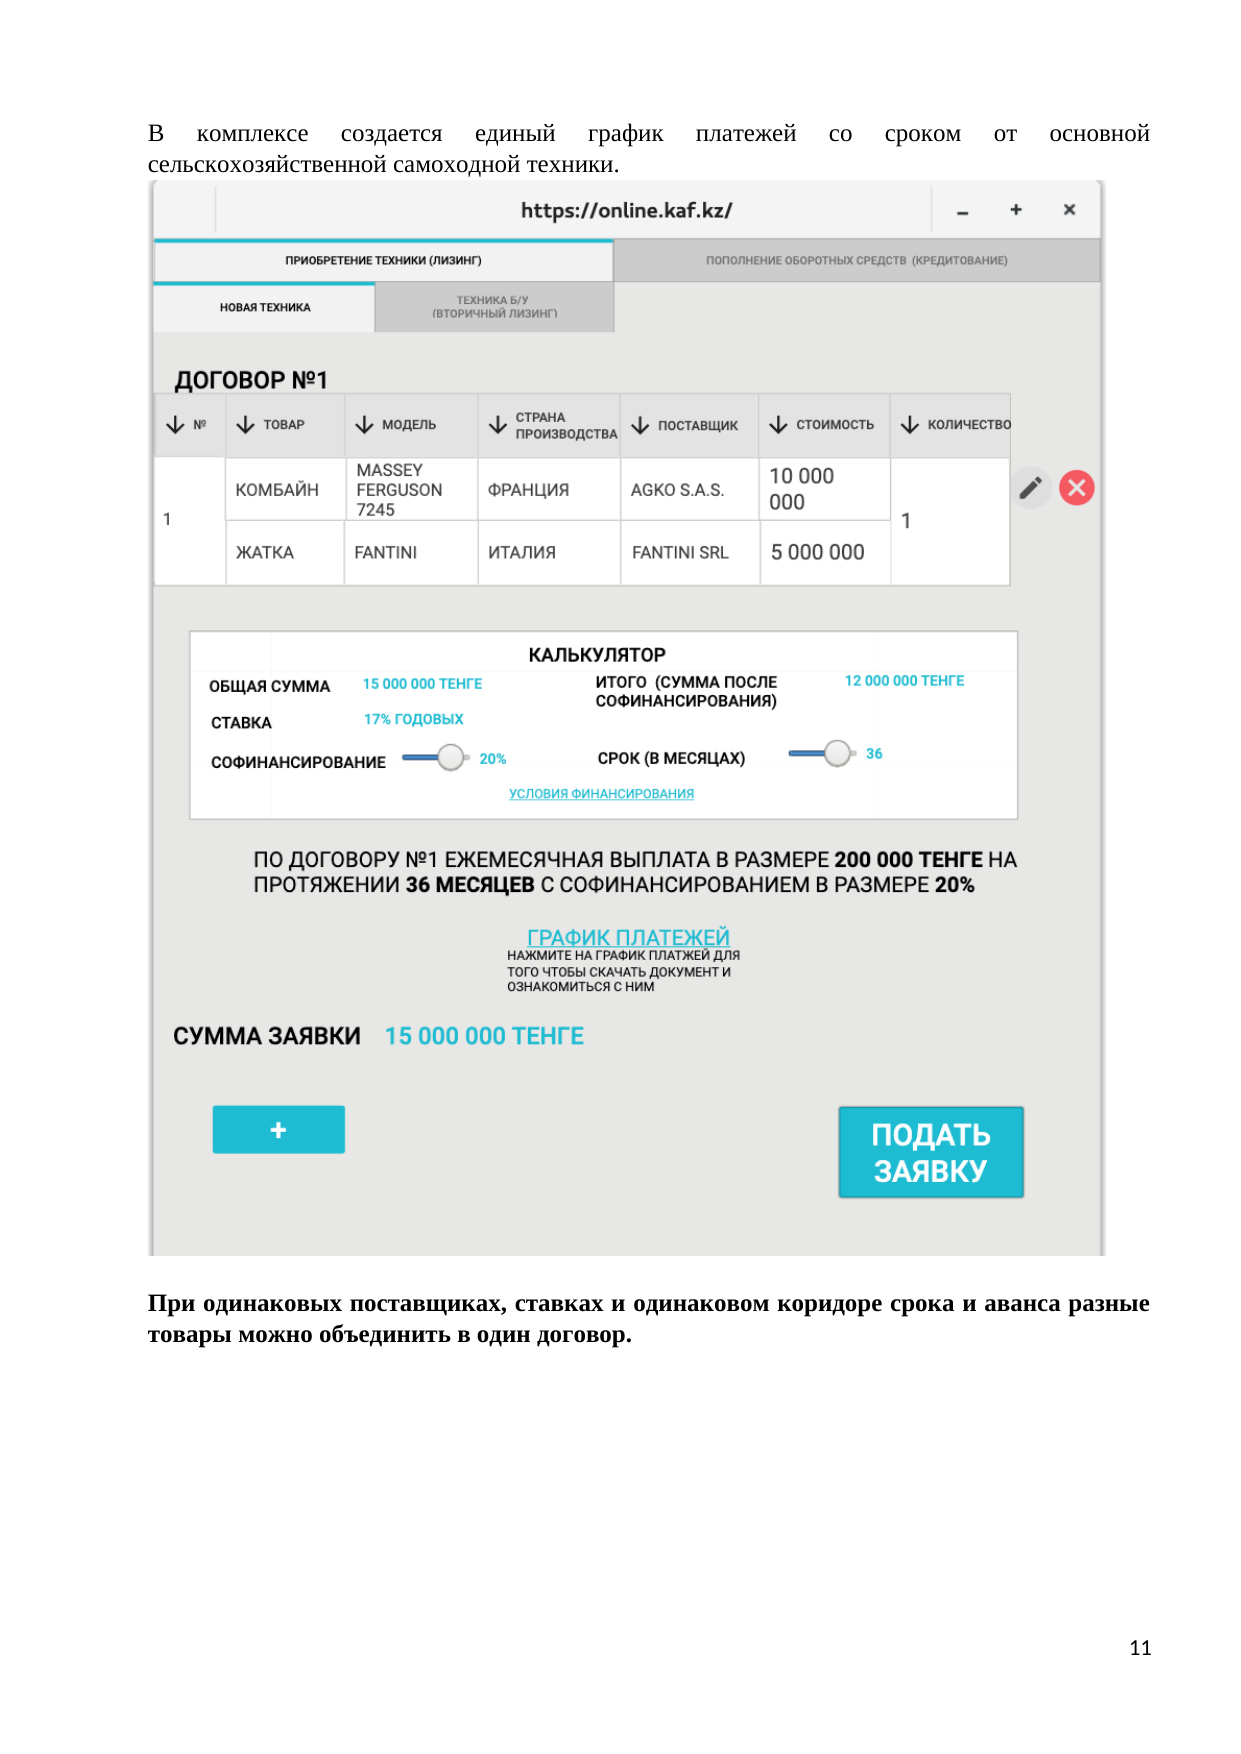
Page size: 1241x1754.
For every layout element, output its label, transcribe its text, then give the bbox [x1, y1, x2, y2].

text В комплексе создается единый график платежей со сроком от основной сельскохозяйственной самоходной техники. [148, 118, 1152, 178]
text При одинаковых поставщиках, ставках и одинаковом коридоре срока и аванса разные товары можно объединить в один договор. [148, 1288, 1152, 1348]
picture [147, 180, 1107, 1256]
